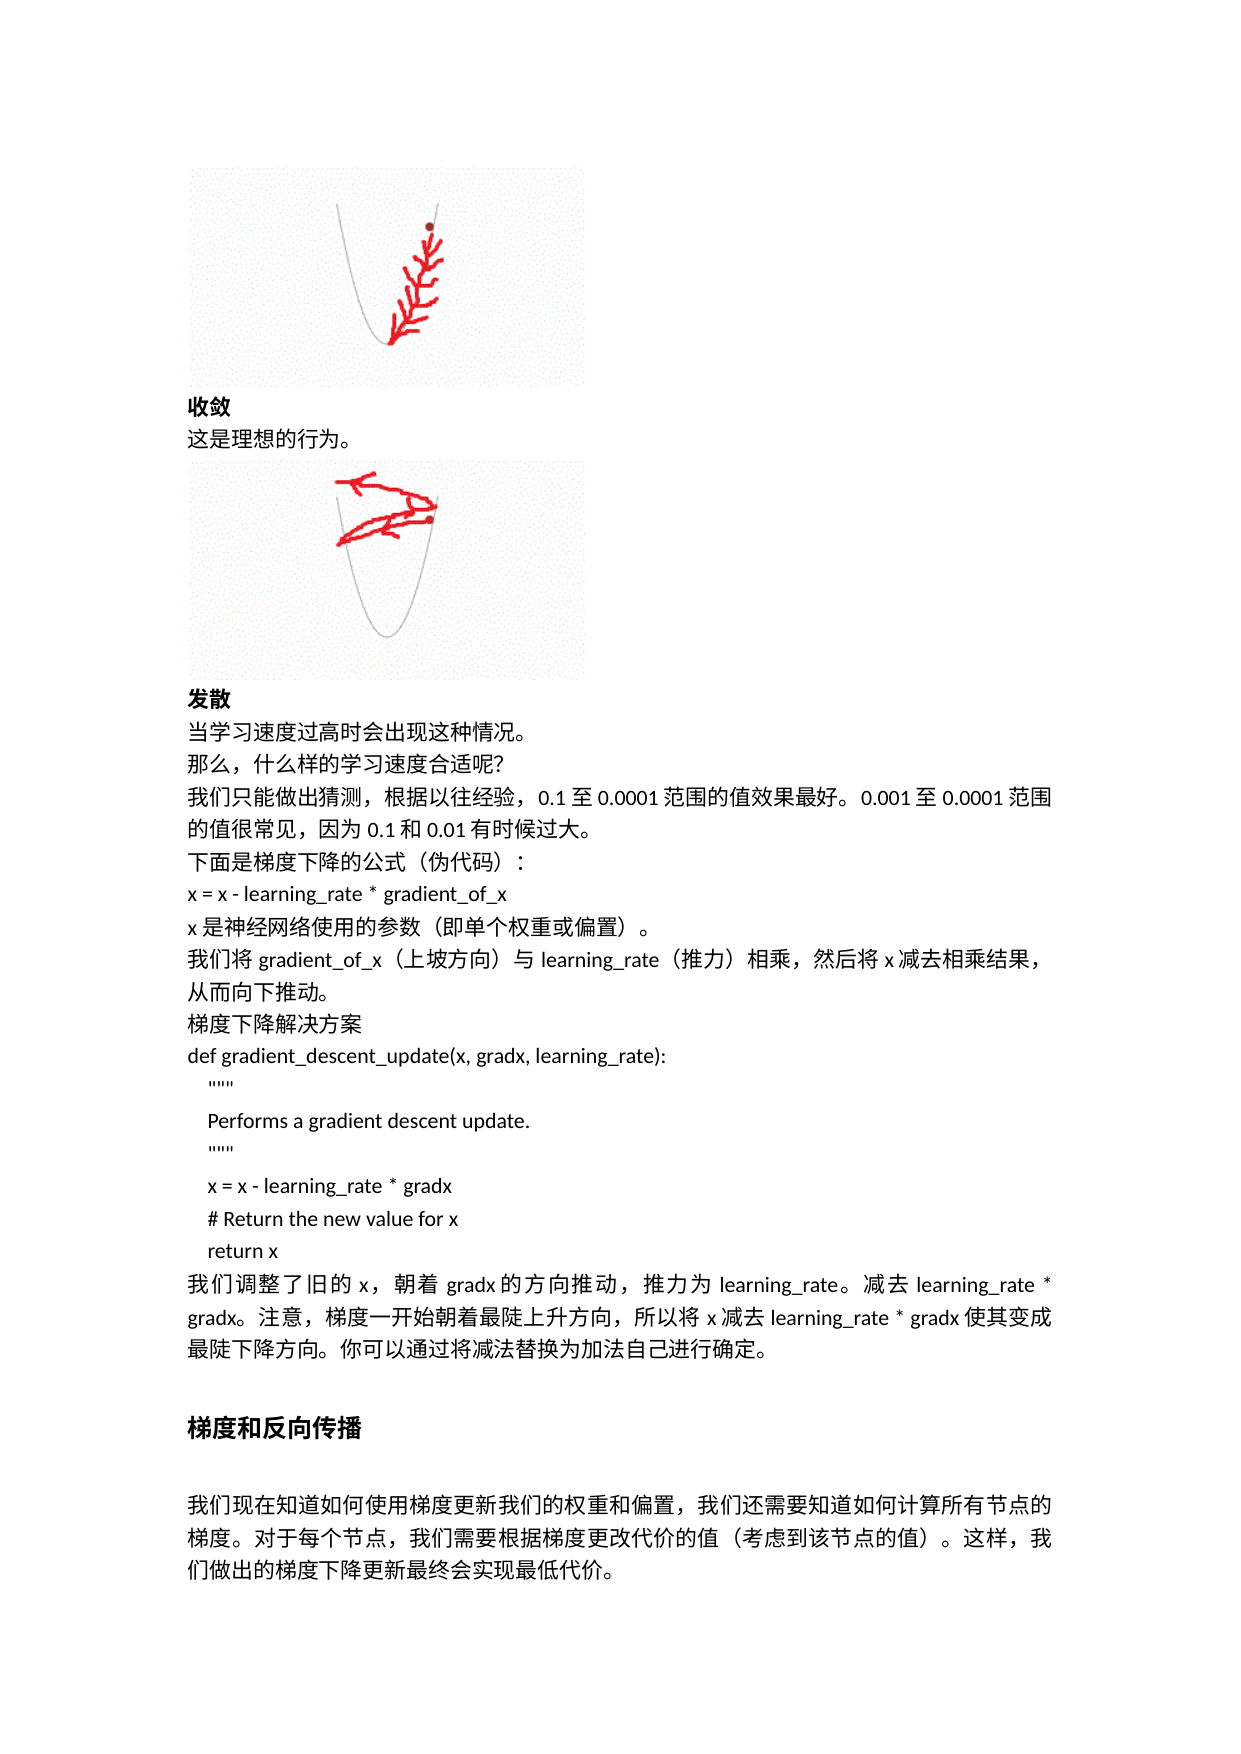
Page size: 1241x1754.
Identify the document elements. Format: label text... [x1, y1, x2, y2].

text 我们将 gradient_of_x（上坡方向）与 learning_rate（推力）相乘，然后将 x 减去相乘结果，从而向下推动。 [187, 942, 1053, 1007]
text 我们只能做出猜测，根据以往经验，0.1 至 0.0001 范围的值效果最好。0.001 至 0.0001 范围的值很常见，因为 0.1 和 0.01 有时候过大。 [187, 779, 1053, 844]
text 收敛 [187, 389, 1053, 422]
text x = x - learning_rate * gradient_of_x [187, 877, 1053, 909]
text 我们现在知道如何使用梯度更新我们的权重和偏置，我们还需要知道如何计算所有节点的梯度。对于每个节点，我们需要根据梯度更改代价的值（考虑到该节点的值）。这样，我们做出的梯度下降更新最终会实现最低代价。 [187, 1488, 1053, 1585]
text 下面是梯度下降的公式（伪代码）： [187, 844, 1053, 877]
text """ [187, 1137, 1053, 1169]
text 当学习速度过高时会出现这种情况。 [187, 714, 1053, 747]
text # Return the new value for x [187, 1202, 1053, 1234]
subtitle 梯度和反向传播 [187, 1394, 1053, 1459]
text 那么，什么样的学习速度合适呢？ [187, 747, 1053, 779]
text 这是理想的行为。 [187, 422, 1053, 454]
text return x [187, 1234, 1053, 1267]
text """ [187, 1072, 1053, 1104]
picture [187, 454, 588, 680]
text 我们调整了旧的 x，朝着 gradx 的方向推动，推力为 learning_rate。减去 learning_rate * gradx。注意，梯度一开始朝着最陡上升方向，所以将 x 减去 learning_rate * gradx 使其变成最陡下降方向。你可以通过将减法替换为加法自己进行确定。 [187, 1267, 1053, 1364]
text x = x - learning_rate * gradx [187, 1169, 1053, 1202]
text Performs a gradient descent update. [187, 1104, 1053, 1137]
text def gradient_descent_update(x, gradx, learning_rate): [187, 1039, 1053, 1072]
picture [187, 162, 588, 387]
text 梯度下降解决方案 [187, 1007, 1053, 1039]
text x 是神经网络使用的参数（即单个权重或偏置）。 [187, 909, 1053, 942]
text 发散 [187, 682, 1053, 714]
